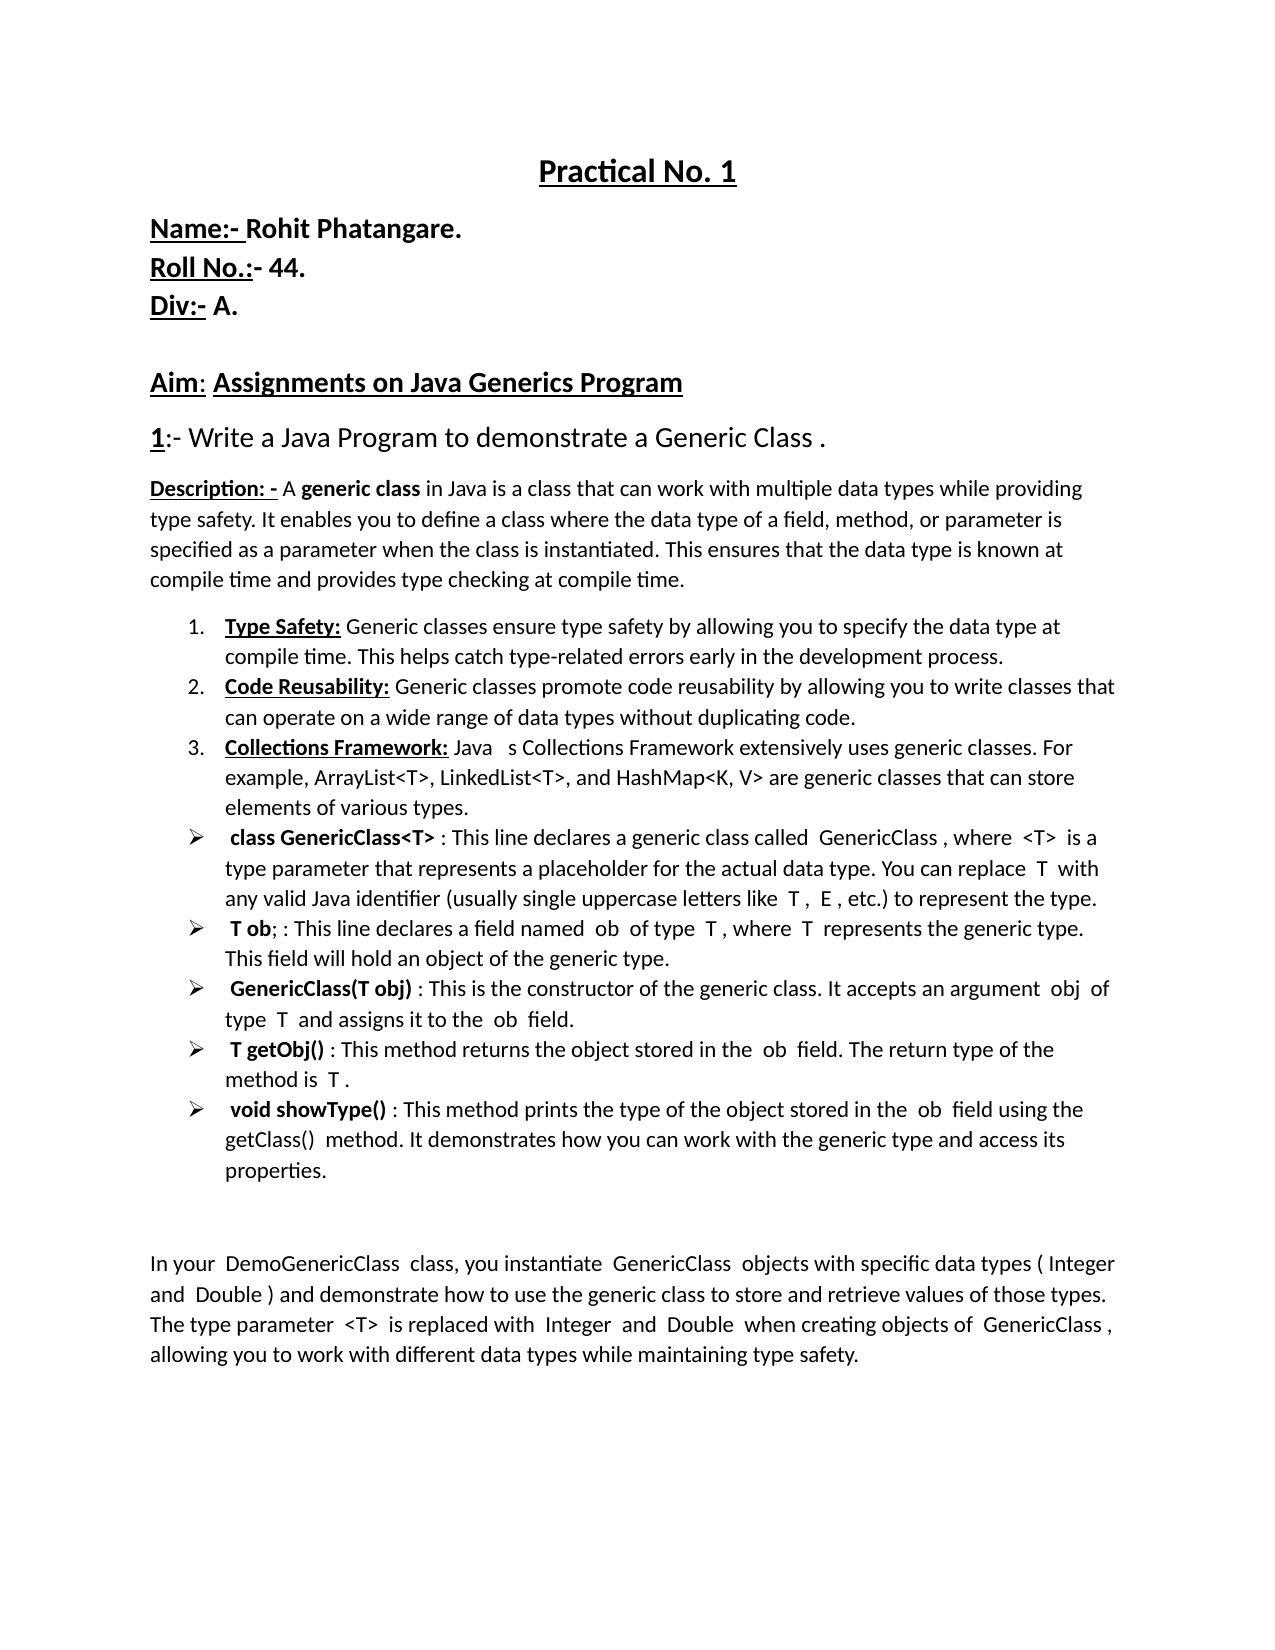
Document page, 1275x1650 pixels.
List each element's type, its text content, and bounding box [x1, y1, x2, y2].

list class GenericClass<T> : This line declares a generic class called GenericClass , where <T> is a type parameter that represents a placeholder for the actual data type. You can replace T with any valid Java identifier (usually single uppercase letters like T , E , etc.) to represent the type. [187, 823, 1125, 912]
text Roll No.:- 44. [150, 249, 1125, 285]
list GenericClass(T obj) : This is the constructor of the generic class. It accepts an argument obj of type T and assigns it to the ob field. [187, 974, 1125, 1033]
text Description: - A generic class in Java is a class that can work with multiple data types while providing type safety. It enables you to define a class where the data type of a field, method, or parameter is specified as a parameter when the class is instantiated. This ensures that the data type is known at compile time and provides type checking at compile time. [150, 474, 1125, 593]
text Name:- Rohit Phatangare. [150, 211, 1125, 246]
text 1:- Write a Java Program to demonstrate a Generic Class . [150, 419, 1125, 455]
text Div:- A. [150, 287, 1125, 323]
list Code Reusability: Generic classes promote code reusability by allowing you to write classes that can operate on a wide range of data types without duplicating code. [187, 672, 1125, 731]
text In your DemoGenericClass class, you instantiate GenericClass objects with specific data types ( Integer and Double ) and demonstrate how to use the generic class to store and retrieve values of those types. The type parameter <T> is replaced with Integer and Double when creating objects of GenericClass , allowing you to work with different data types while maintaining type safety. [150, 1249, 1125, 1368]
list Collections Framework: Java s Collections Framework extensively uses generic classes. For example, ArrayList<T>, LinkedList<T>, and HashMap<K, V> are generic classes that can store elements of various types. [187, 733, 1125, 821]
list void showType() : This method prints the type of the object stored in the ob field using the getClass() method. It demonstrates how you can work with the generic type and access its properties. [187, 1095, 1125, 1184]
text Aim: Assignments on Java Generics Program [150, 364, 1125, 400]
list T ob; : This line declares a field named ob of type T , where T represents the generic type. This field will hold an object of the generic type. [187, 914, 1125, 972]
list Type Safety: Generic classes ensure type safety by allowing you to specify the data type at compile time. This helps catch type-related errors early in the development process. [187, 612, 1125, 670]
list T getObj() : This method returns the object stored in the ob field. The return type of the method is T . [187, 1035, 1125, 1093]
text Practical No. 1 [150, 150, 1125, 191]
